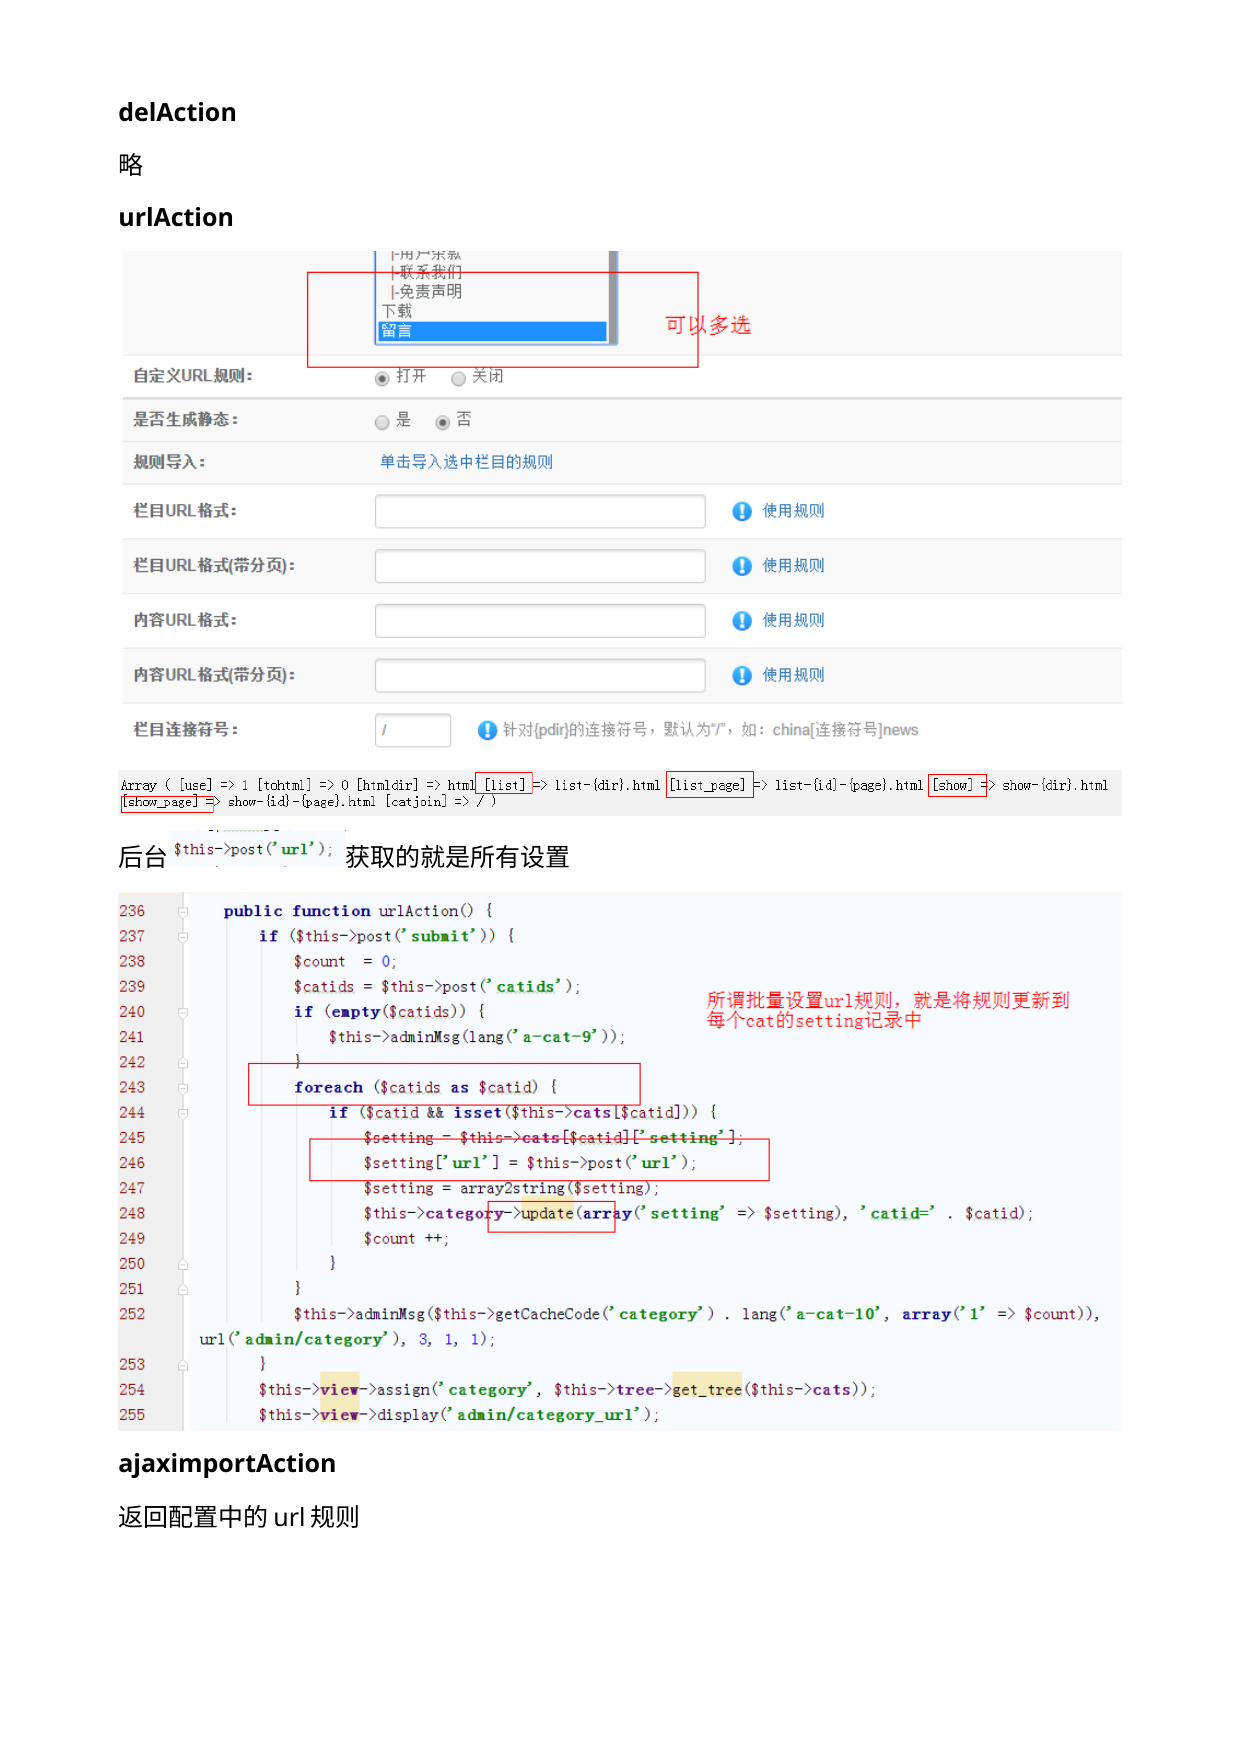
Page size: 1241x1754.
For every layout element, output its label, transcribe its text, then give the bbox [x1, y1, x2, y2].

picture [118, 251, 1123, 756]
text 略 [118, 146, 1122, 182]
picture [168, 830, 346, 867]
picture [118, 770, 1123, 816]
text delAction [118, 94, 1122, 128]
picture [118, 892, 1123, 1431]
text ajaximportAction [118, 1446, 1122, 1480]
text 返回配置中的url规则 [118, 1497, 1122, 1533]
text 后台获取的就是所有设置 [118, 831, 1122, 874]
text urlAction [118, 200, 1122, 234]
